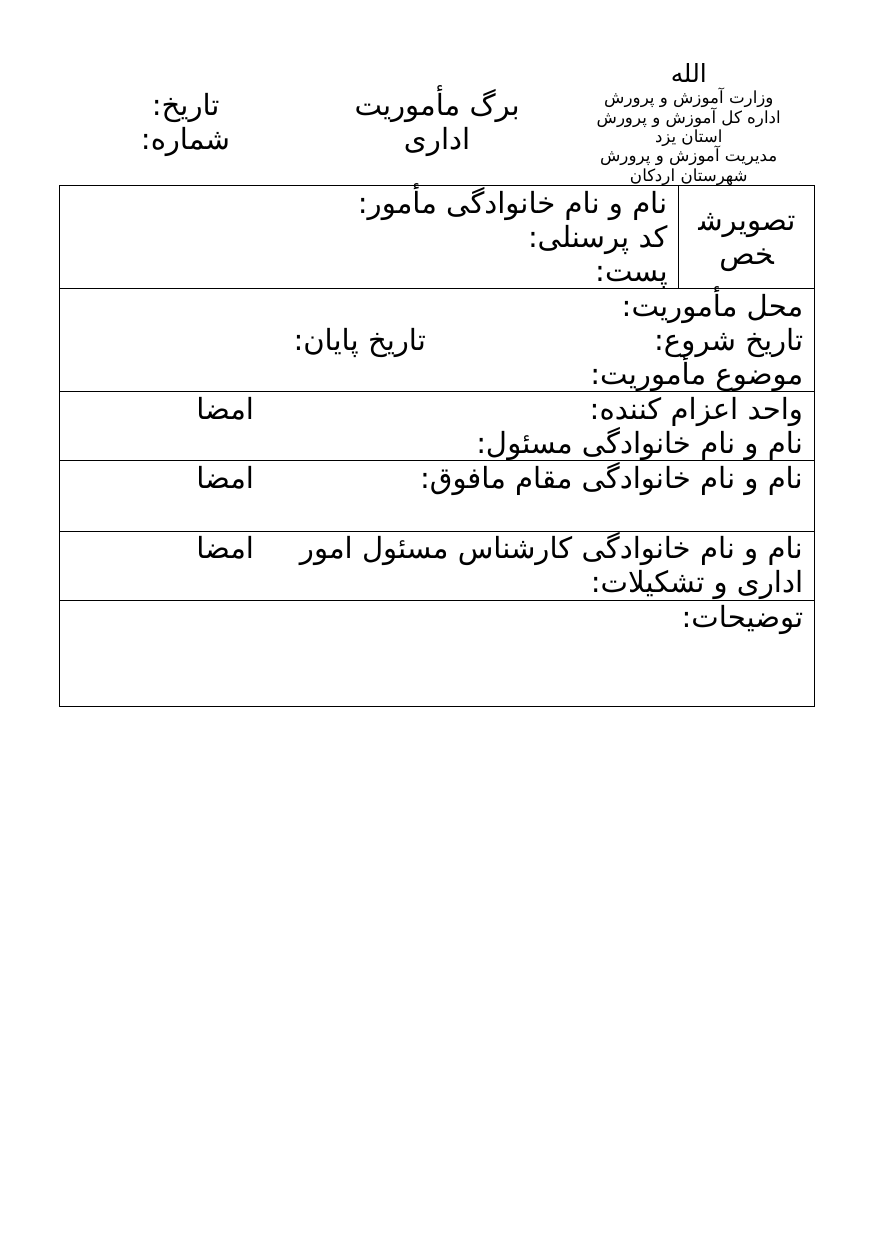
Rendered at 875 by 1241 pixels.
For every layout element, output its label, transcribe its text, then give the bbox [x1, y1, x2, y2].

table_cell نام و نام خانوادگی کارشناس مسئول امور اداری و تشکیلات: [265, 532, 814, 599]
table_cell محل مأموریت: [60, 289, 814, 323]
table_header تاریخ: شماره: [60, 59, 311, 185]
table_cell نام و نام خانوادگی مأمور: کد پرسنلی: پست: [60, 186, 678, 288]
table_header برگ مأموریت اداری [311, 59, 563, 185]
table_cell تاریخ پایان: [60, 323, 437, 357]
table_cell امضا [60, 392, 265, 460]
table_cell نام و نام خانوادگی مقام مافوق: [265, 461, 814, 531]
table_cell تصویرشخص [679, 186, 814, 288]
table_cell تاریخ شروع: [437, 323, 814, 357]
table_cell توضیحات: [60, 601, 814, 706]
table_cell امضا [60, 532, 265, 599]
table_cell واحد اعزام کننده: نام و نام خانوادگی مسئول: [265, 392, 814, 460]
table_header الله وزارت آموزش و پرورش اداره کل آموزش و پرورش استان یزد مدیریت آموزش و پرورش شهرستان اردکان [563, 59, 814, 185]
table_cell امضا [60, 461, 265, 531]
table_cell موضوع مأموریت: [60, 357, 814, 391]
